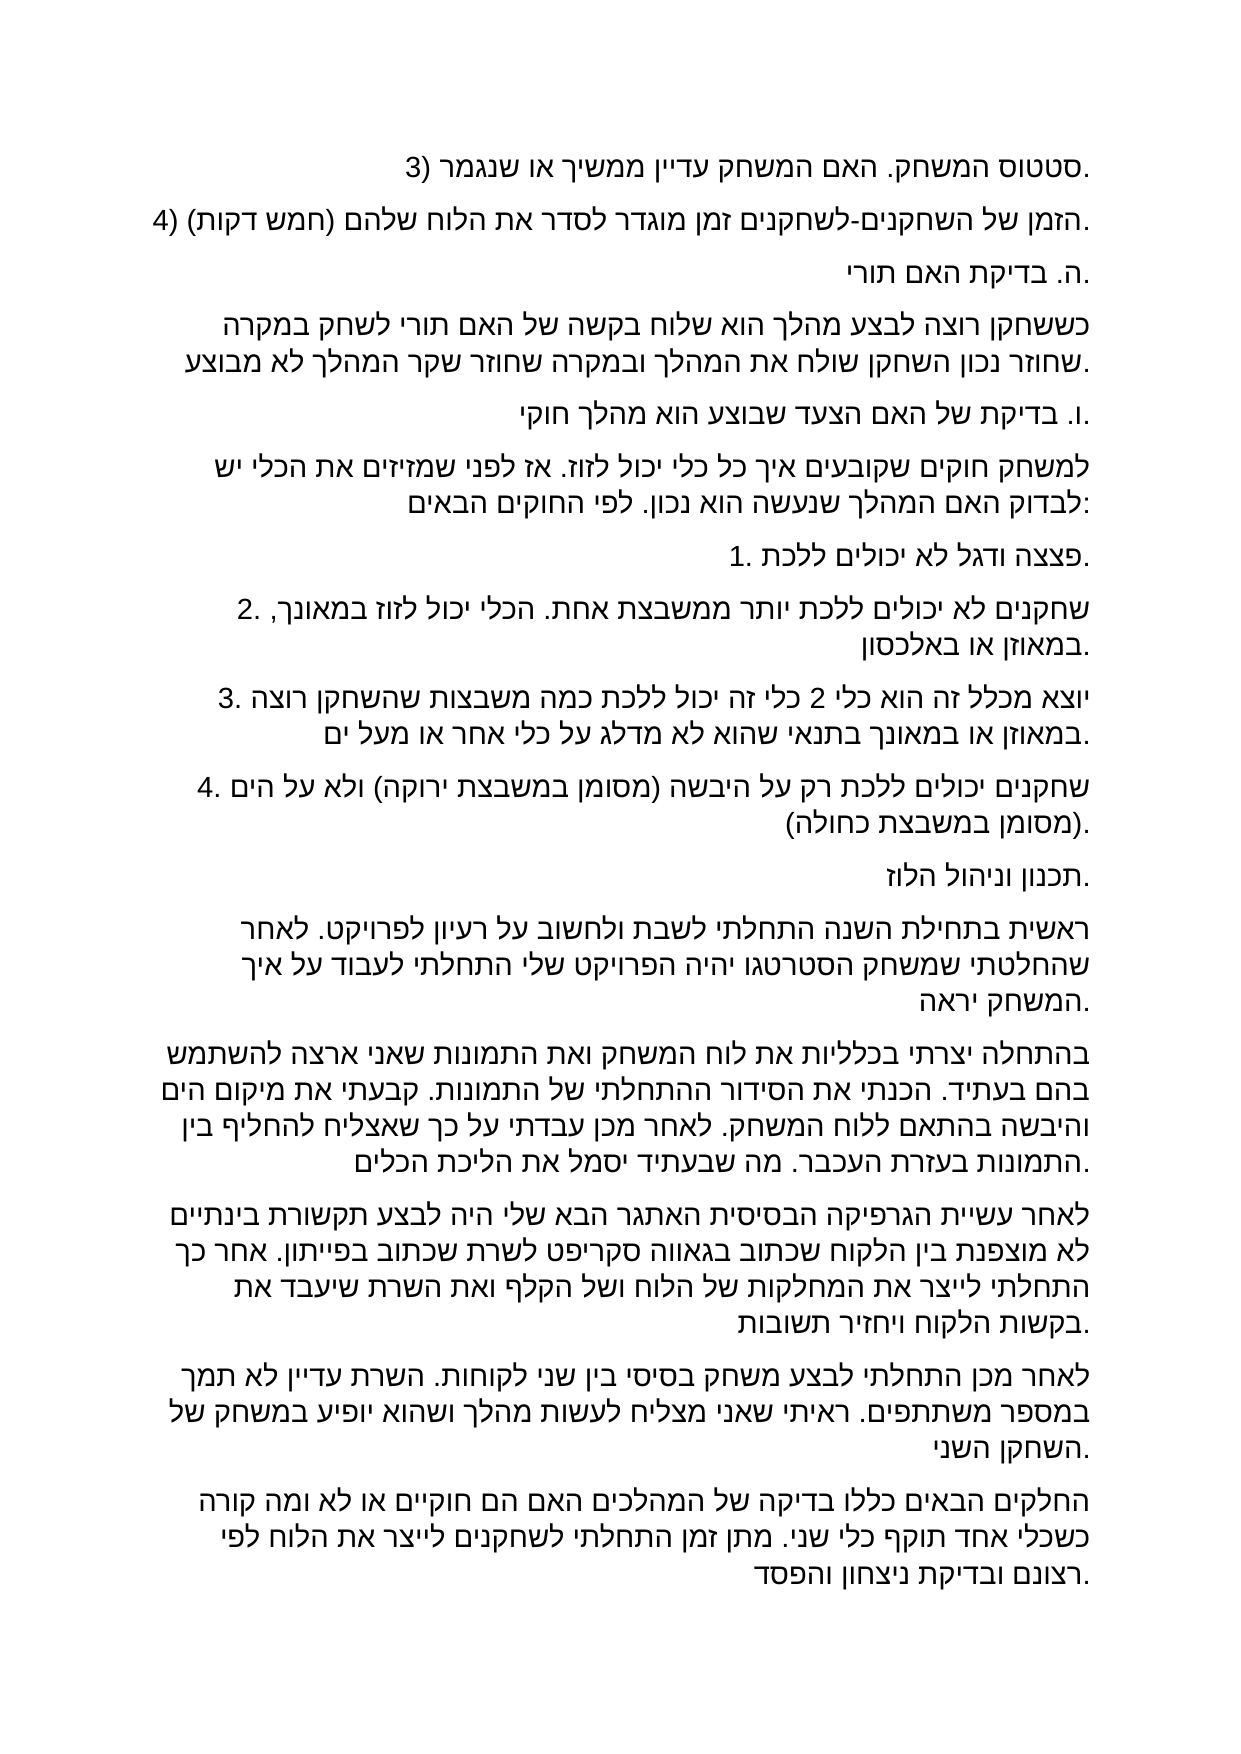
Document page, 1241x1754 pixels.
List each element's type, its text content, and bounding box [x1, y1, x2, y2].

text ה. בדיקת האם תורי. [150, 256, 1090, 289]
text ו. בדיקת של האם הצעד שבוצע הוא מהלך חוקי. [150, 397, 1090, 431]
text 3) סטטוס המשחק. האם המשחק עדיין ממשיך או שנגמר. [150, 150, 1090, 183]
text 1. פצצה ודגל לא יכולים ללכת. [150, 539, 1090, 573]
text החלקים הבאים כללו בדיקה של המהלכים האם הם חוקיים או לא ומה קורה כשכלי אחד תוקף כלי שני. מתן זמן התחלתי לשחקנים לייצר את הלוח לפי רצונם ובדיקת ניצחון והפסד. [150, 1484, 1090, 1590]
text למשחק חוקים שקובעים איך כל כלי יכול לזוז. אז לפני שמזיזים את הכלי יש לבדוק האם המהלך שנעשה הוא נכון. לפי החוקים הבאים: [150, 450, 1090, 520]
text 2. שחקנים לא יכולים ללכת יותר ממשבצת אחת. הכלי יכול לזוז במאונך, במאוזן או באלכסון. [150, 592, 1090, 662]
text כששחקן רוצה לבצע מהלך הוא שלוח בקשה של האם תורי לשחק במקרה שחוזר נכון השחקן שולח את המהלך ובמקרה שחוזר שקר המהלך לא מבוצע. [150, 308, 1090, 378]
text תכנון וניהול הלוז. [150, 859, 1090, 892]
text 3. יוצא מכלל זה הוא כלי 2 כלי זה יכול ללכת כמה משבצות שהשחקן רוצה במאוזן או במאונך בתנאי שהוא לא מדלג על כלי אחר או מעל ים. [150, 681, 1090, 751]
text בהתחלה יצרתי בכלליות את לוח המשחק ואת התמונות שאני ארצה להשתמש בהם בעתיד. הכנתי את הסידור ההתחלתי של התמונות. קבעתי את מיקום הים והיבשה בהתאם ללוח המשחק. לאחר מכן עבדתי על כך שאצליח להחליף בין התמונות בעזרת העכבר. מה שבעתיד יסמל את הליכת הכלים. [150, 1037, 1090, 1179]
text ראשית בתחילת השנה התחלתי לשבת ולחשוב על רעיון לפרויקט. לאחר שהחלטתי שמשחק הסטרטגו יהיה הפרויקט שלי התחלתי לעבוד על איך המשחק יראה. [150, 912, 1090, 1017]
text לאחר מכן התחלתי לבצע משחק בסיסי בין שני לקוחות. השרת עדיין לא תמך במספר משתתפים. ראיתי שאני מצליח לעשות מהלך ושהוא יופיע במשחק של השחקן השני. [150, 1359, 1090, 1465]
text 4) הזמן של השחקנים-לשחקנים זמן מוגדר לסדר את הלוח שלהם (חמש דקות). [150, 203, 1090, 236]
text לאחר עשיית הגרפיקה הבסיסית האתגר הבא שלי היה לבצע תקשורת בינתיים לא מוצפנת בין הלקוח שכתוב בגאווה סקריפט לשרת שכתוב בפייתון. אחר כך התחלתי לייצר את המחלקות של הלוח ושל הקלף ואת השרת שיעבד את בקשות הלקוח ויחזיר תשובות. [150, 1198, 1090, 1340]
text 4. שחקנים יכולים ללכת רק על היבשה (מסומן במשבצת ירוקה) ולא על הים (מסומן במשבצת כחולה). [150, 770, 1090, 839]
